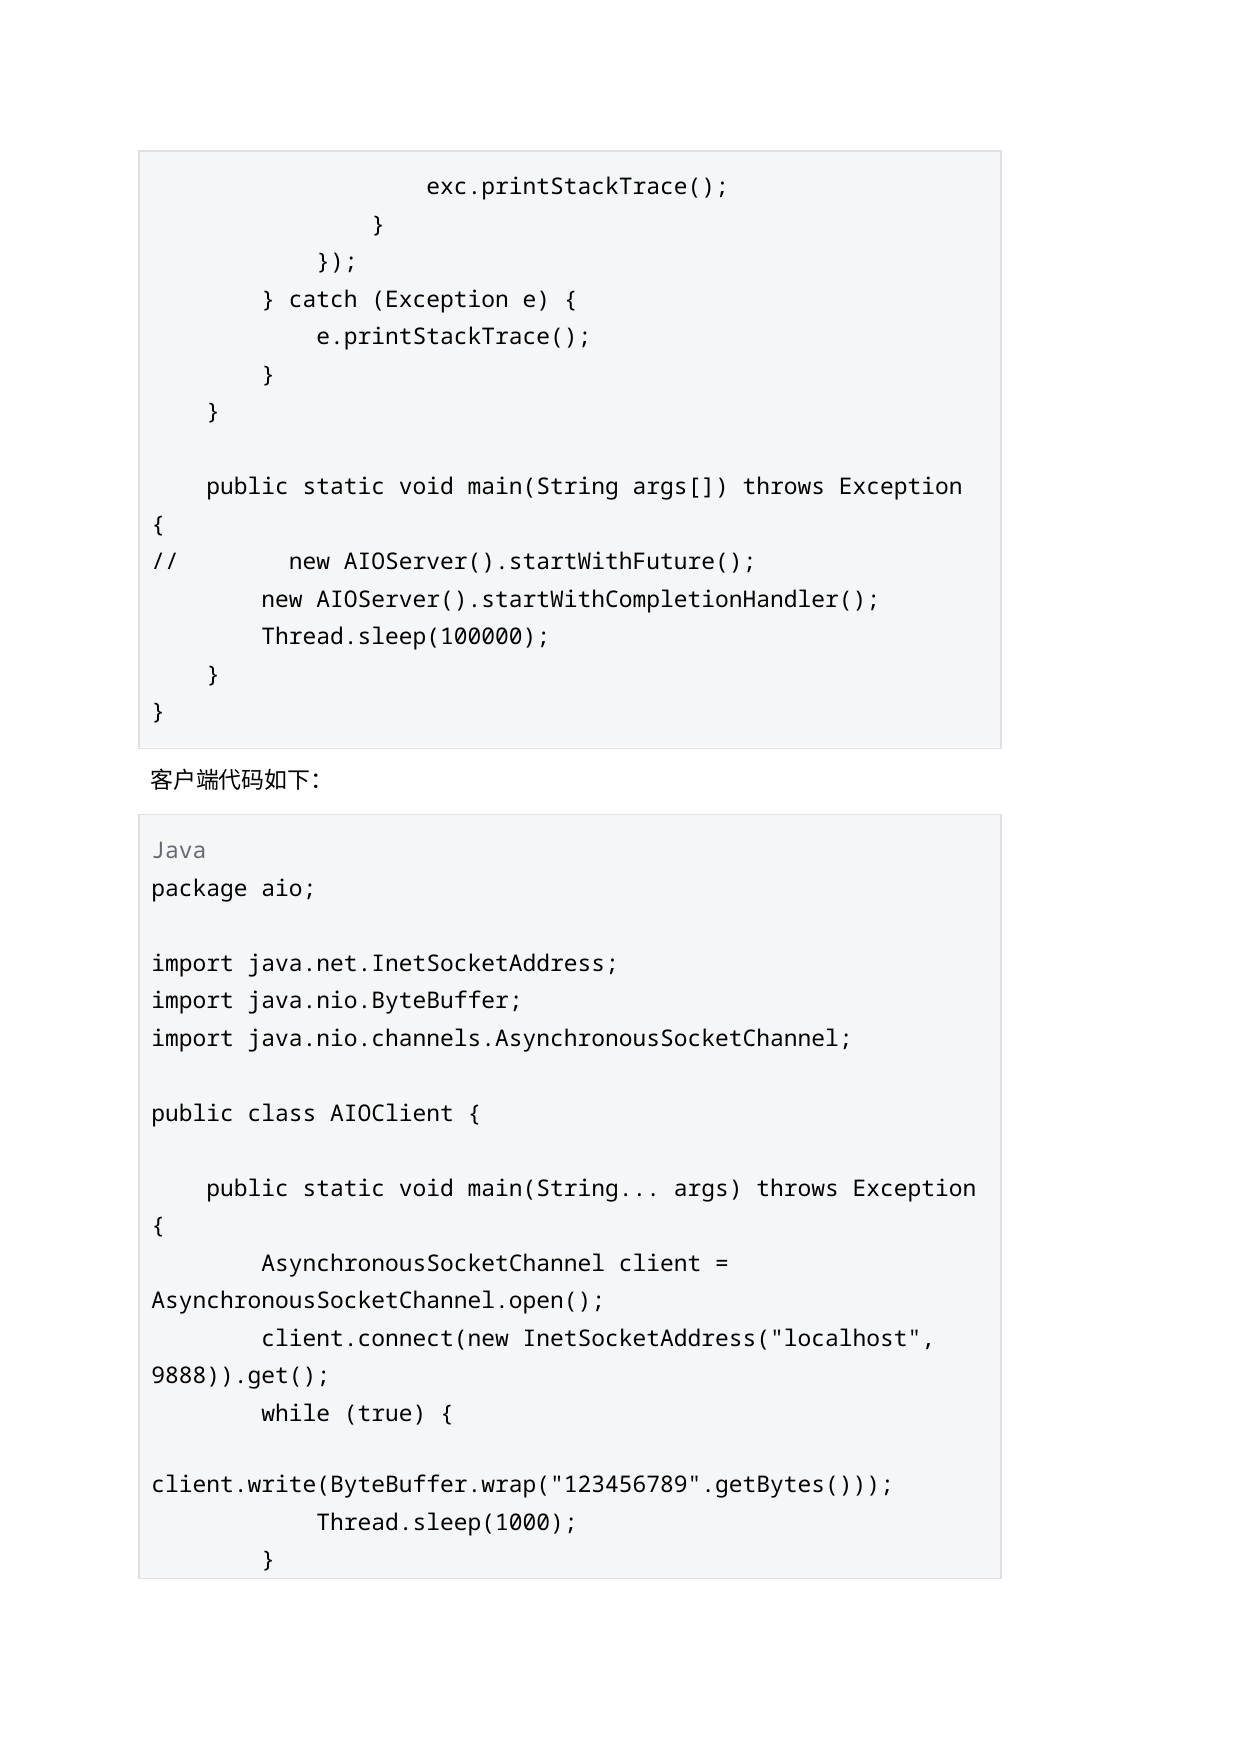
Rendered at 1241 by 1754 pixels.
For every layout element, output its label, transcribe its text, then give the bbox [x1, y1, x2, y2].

text 客户端代码如下： [150, 761, 1090, 795]
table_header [140, 152, 1000, 747]
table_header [140, 815, 1000, 1578]
